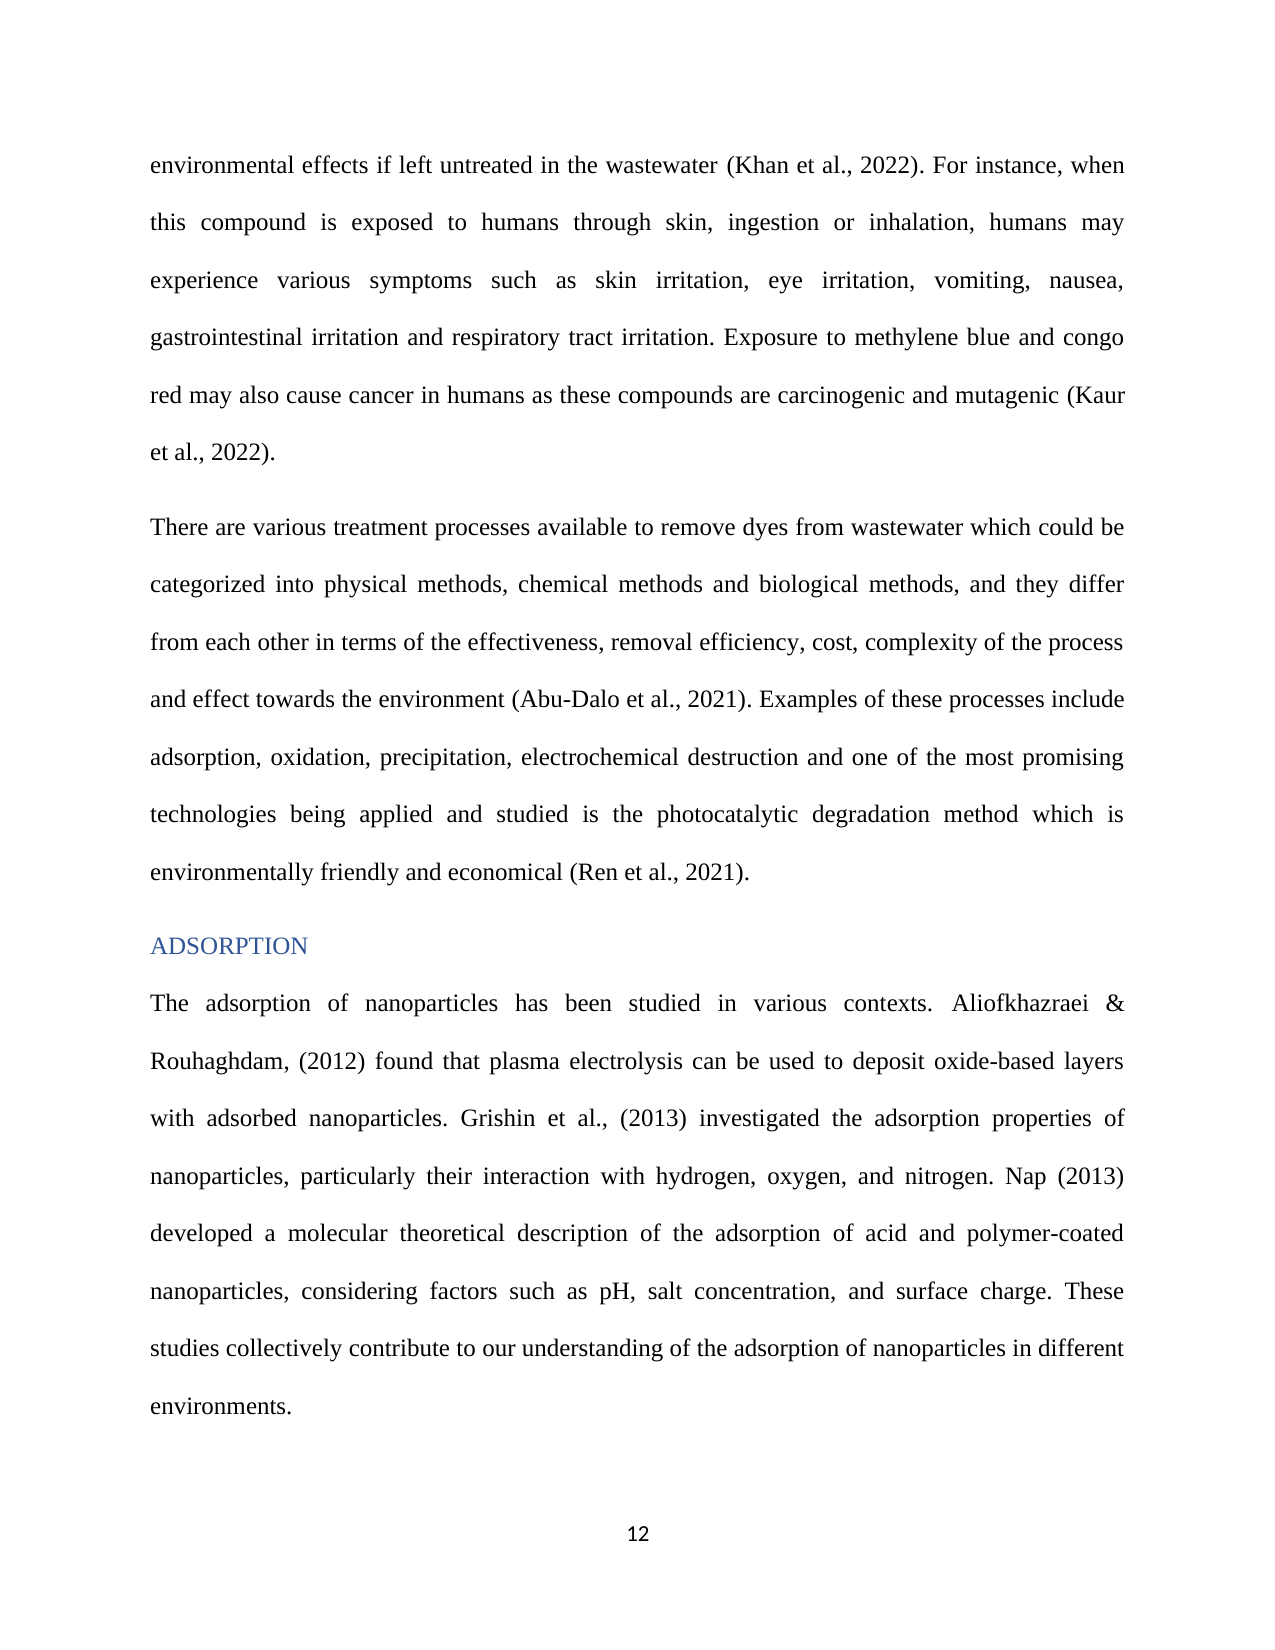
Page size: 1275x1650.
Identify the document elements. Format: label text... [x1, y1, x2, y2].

subtitle ADSORPTION [150, 931, 1125, 959]
text The adsorption of nanoparticles has been studied in various contexts. Aliofkhazraei & Rouhaghdam, (2012) found that plasma electrolysis can be used to deposit oxide-based layers with adsorbed nanoparticles. Grishin et al., (2013) investigated the adsorption properties of nanoparticles, particularly their interaction with hydrogen, oxygen, and nitrogen. Nap (2013) developed a molecular theoretical description of the adsorption of acid and polymer-coated nanoparticles, considering factors such as pH, salt concentration, and surface charge. These studies collectively contribute to our understanding of the adsorption of nanoparticles in different environments. [150, 988, 1125, 1419]
text There are various treatment processes available to remove dyes from wastewater which could be categorized into physical methods, chemical methods and biological methods, and they differ from each other in terms of the effectiveness, removal efficiency, cost, complexity of the process and effect towards the environment (Abu-Dalo et al., 2021). Examples of these processes include adsorption, oxidation, precipitation, electrochemical destruction and one of the most promising technologies being applied and studied is the photocatalytic degradation method which is environmentally friendly and economical (Ren et al., 2021). [150, 512, 1125, 885]
